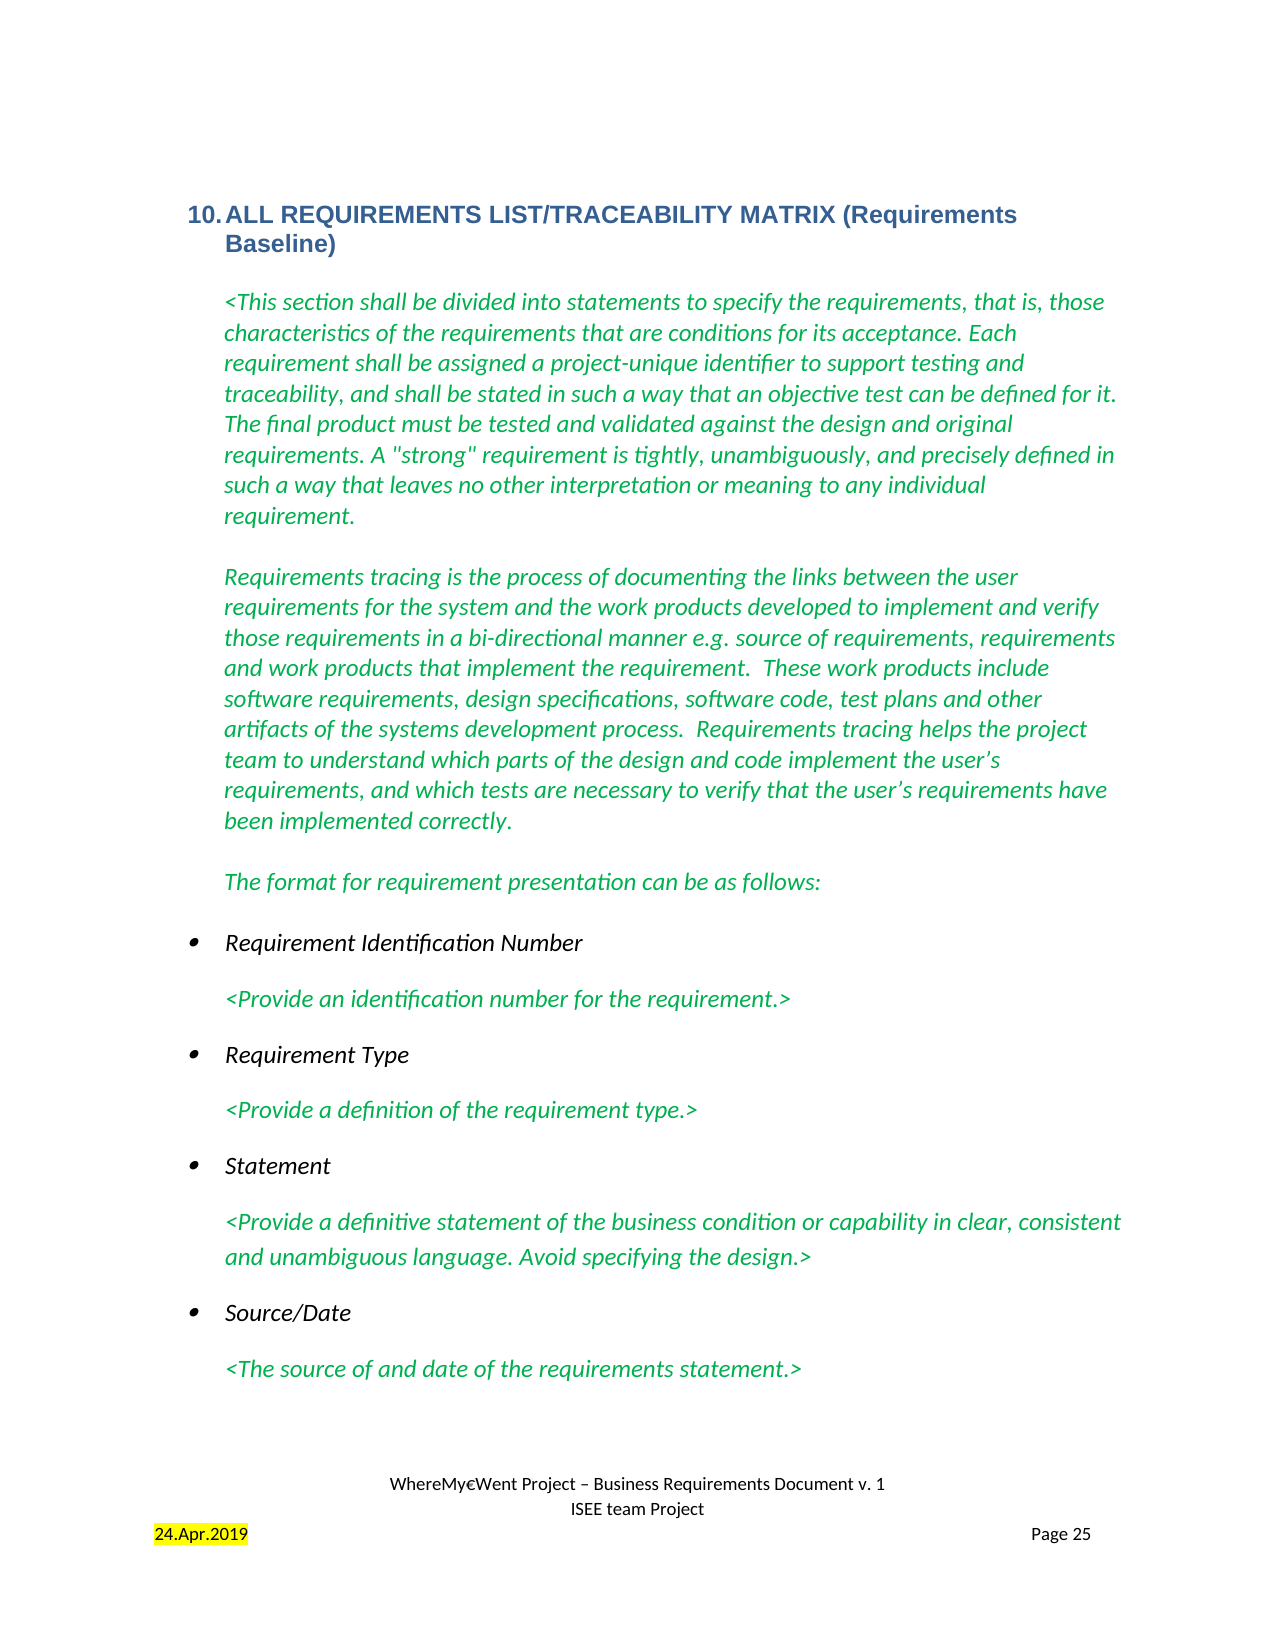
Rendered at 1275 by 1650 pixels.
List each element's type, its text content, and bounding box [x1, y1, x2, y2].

text <Provide a definitive statement of the business condition or capability in clear, consistent and unambiguous language. Avoid specifying the design.> [225, 1206, 1125, 1272]
list Source/Date [187, 1297, 1125, 1328]
text <The source of and date of the requirements statement.> [225, 1353, 1125, 1383]
list Statement [187, 1151, 1125, 1181]
list Requirement Type [187, 1039, 1125, 1069]
text <This section shall be divided into statements to specify the requirements, that is, those characteristics of the requirements that are conditions for its acceptance. Each requirement shall be assigned a project-unique identifier to support testing and traceability, and shall be stated in such a way that an objective test can be defined for it. The final product must be tested and validated against the design and original requirements. A "strong" requirement is tightly, unambiguously, and precisely defined in such a way that leaves no other interpretation or meaning to any individual requirement. [224, 286, 1125, 530]
list Requirement Identification Number [187, 927, 1125, 958]
subtitle ALL REQUIREMENTS LIST/TRACEABILITY MATRIX (Requirements Baseline) [187, 200, 1125, 257]
text <Provide a definition of the requirement type.> [225, 1095, 1125, 1125]
text <Provide an identification number for the requirement.> [225, 983, 1125, 1013]
text Requirements tracing is the process of documenting the links between the user requirements for the system and the work products developed to implement and verify those requirements in a bi-directional manner e.g. source of requirements, requirements and work products that implement the requirement. These work products include software requirements, design specifications, software code, test plans and other artifacts of the systems development process. Requirements tracing helps the project team to understand which parts of the design and code implement the user’s requirements, and which tests are necessary to verify that the user’s requirements have been implemented correctly. [224, 561, 1125, 836]
text The format for requirement presentation can be as follows: [224, 866, 1125, 897]
